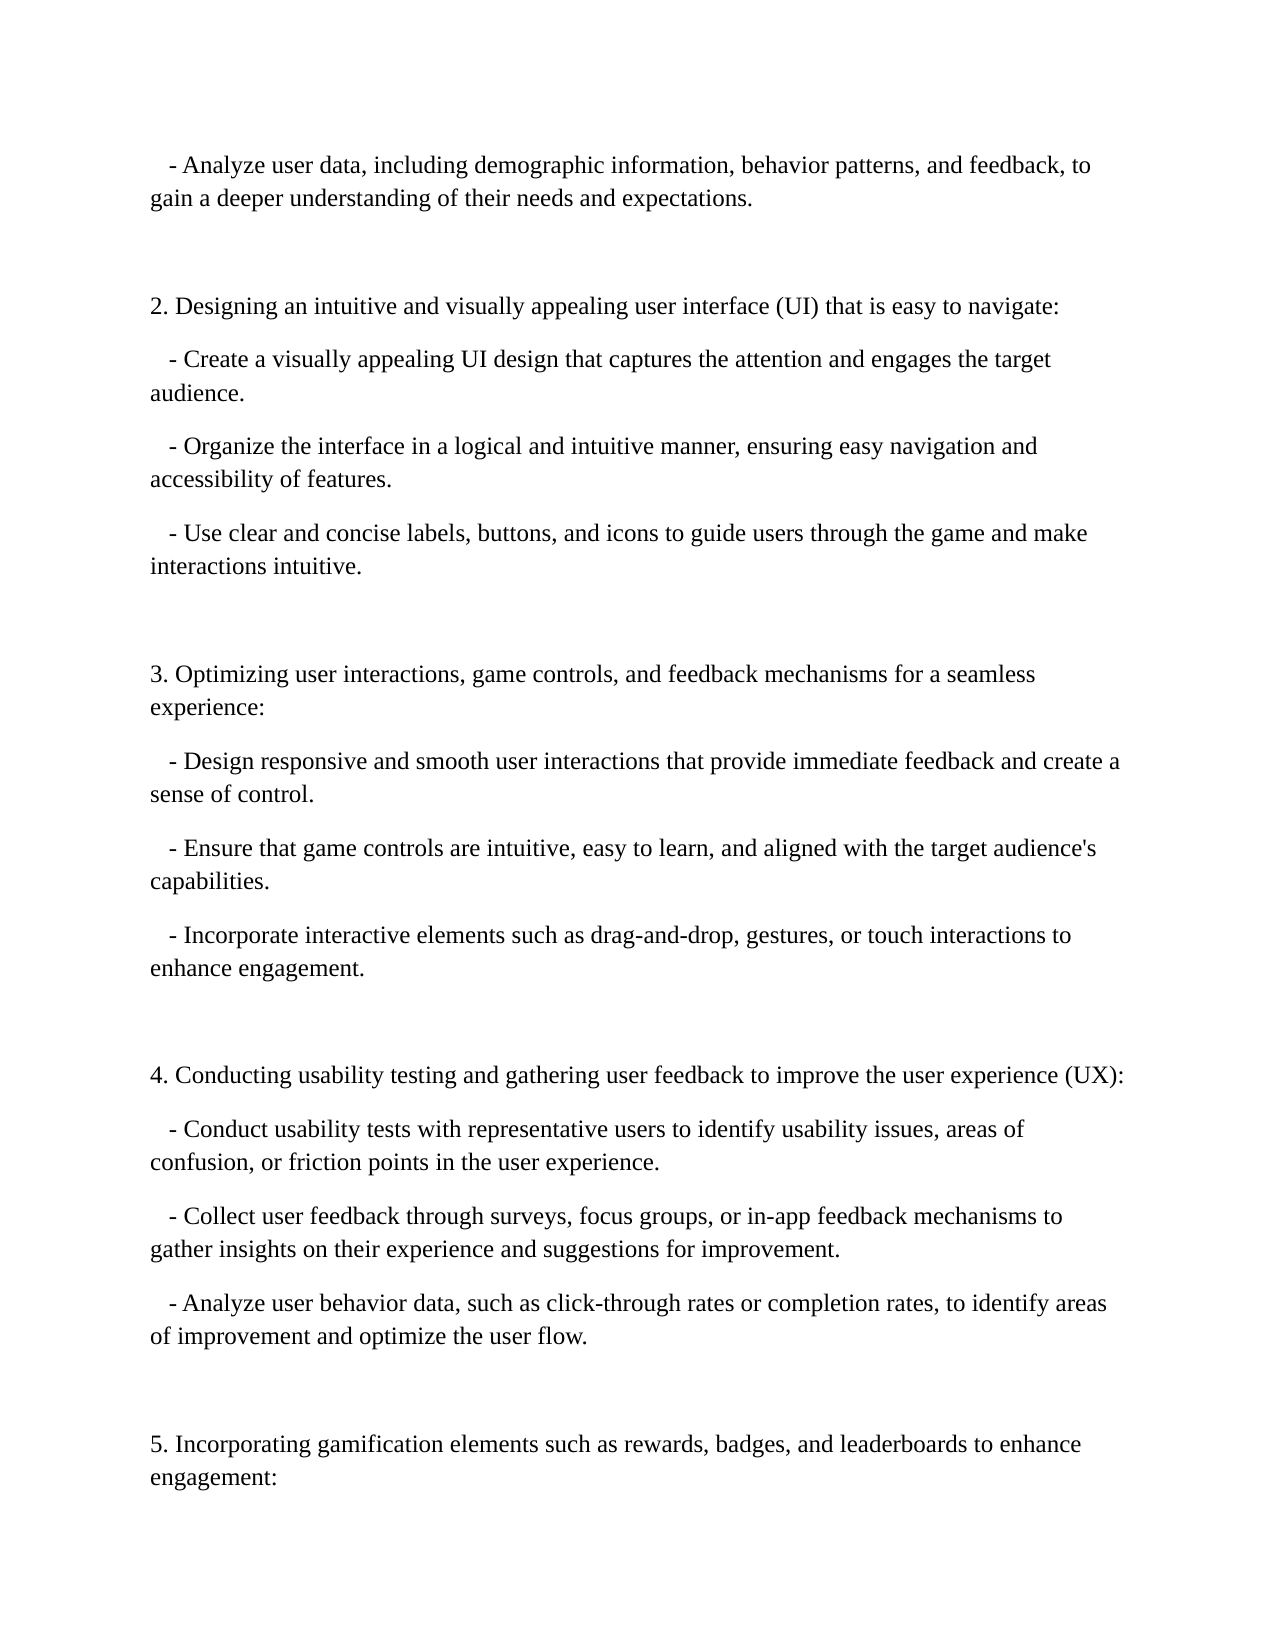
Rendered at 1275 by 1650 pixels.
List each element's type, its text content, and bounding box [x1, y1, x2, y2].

text - Design responsive and smooth user interactions that provide immediate feedback and create a sense of control. [150, 746, 1125, 808]
text - Conduct usability tests with representative users to identify usability issues, areas of confusion, or friction points in the user experience. [150, 1114, 1125, 1176]
text 3. Optimizing user interactions, game controls, and feedback mechanisms for a seamless experience: [150, 659, 1125, 721]
text 5. Incorporating gamification elements such as rewards, badges, and leaderboards to enhance engagement: [150, 1429, 1125, 1491]
text - Organize the interface in a logical and intuitive manner, ensuring easy navigation and accessibility of features. [150, 431, 1125, 493]
text 2. Designing an intuitive and visually appealing user interface (UI) that is easy to navigate: [150, 291, 1125, 319]
text - Incorporate interactive elements such as drag-and-drop, gestures, or touch interactions to enhance engagement. [150, 920, 1125, 981]
text - Create a visually appealing UI design that captures the attention and engages the target audience. [150, 344, 1125, 406]
text - Collect user feedback through surveys, focus groups, or in-app feedback mechanisms to gather insights on their experience and suggestions for improvement. [150, 1201, 1125, 1263]
text - Ensure that game controls are intuitive, easy to learn, and aligned with the target audience's capabilities. [150, 833, 1125, 894]
text 4. Conducting usability testing and gathering user feedback to improve the user experience (UX): [150, 1060, 1125, 1089]
text - Use clear and concise labels, buttons, and icons to guide users through the game and make interactions intuitive. [150, 518, 1125, 580]
text - Analyze user behavior data, such as click-through rates or completion rates, to identify areas of improvement and optimize the user flow. [150, 1288, 1125, 1350]
